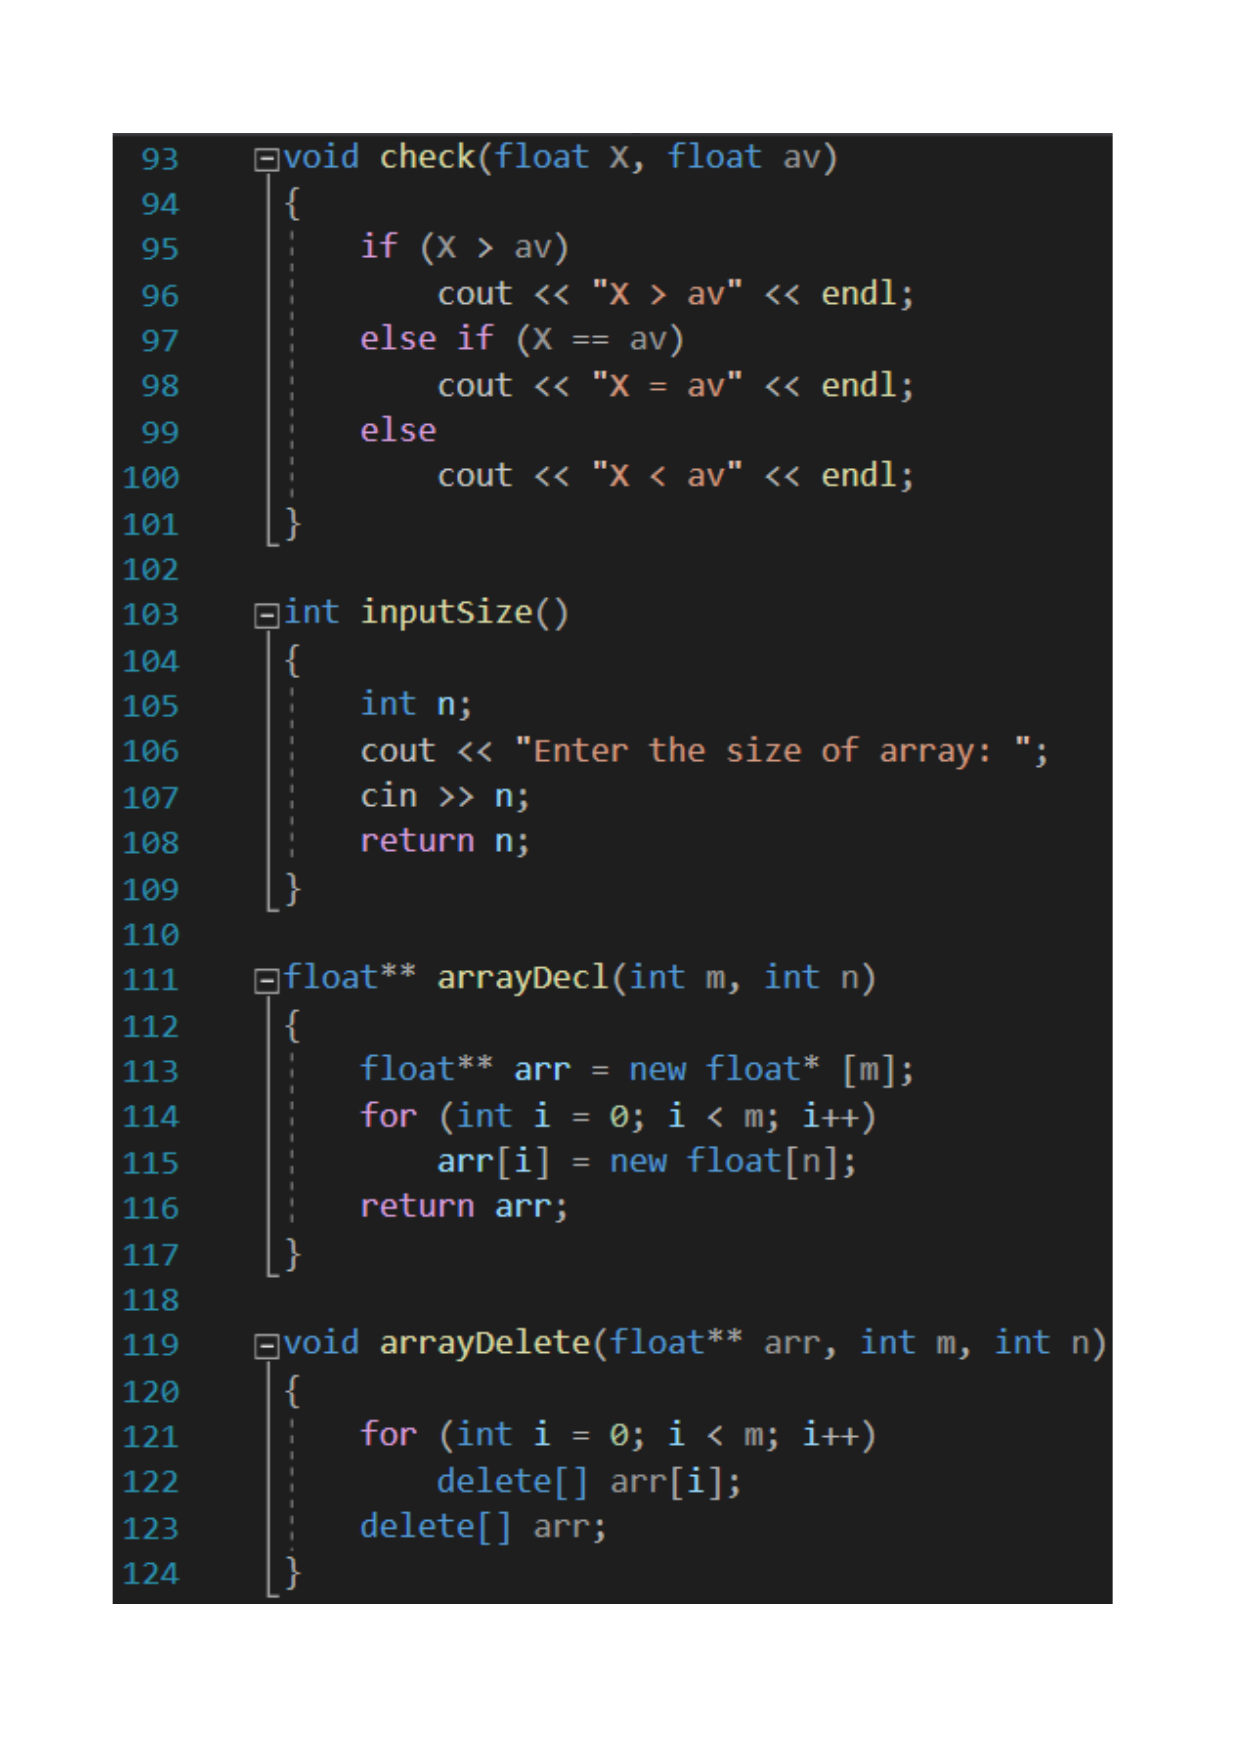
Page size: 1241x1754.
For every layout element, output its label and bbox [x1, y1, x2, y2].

picture [112, 133, 1113, 1604]
